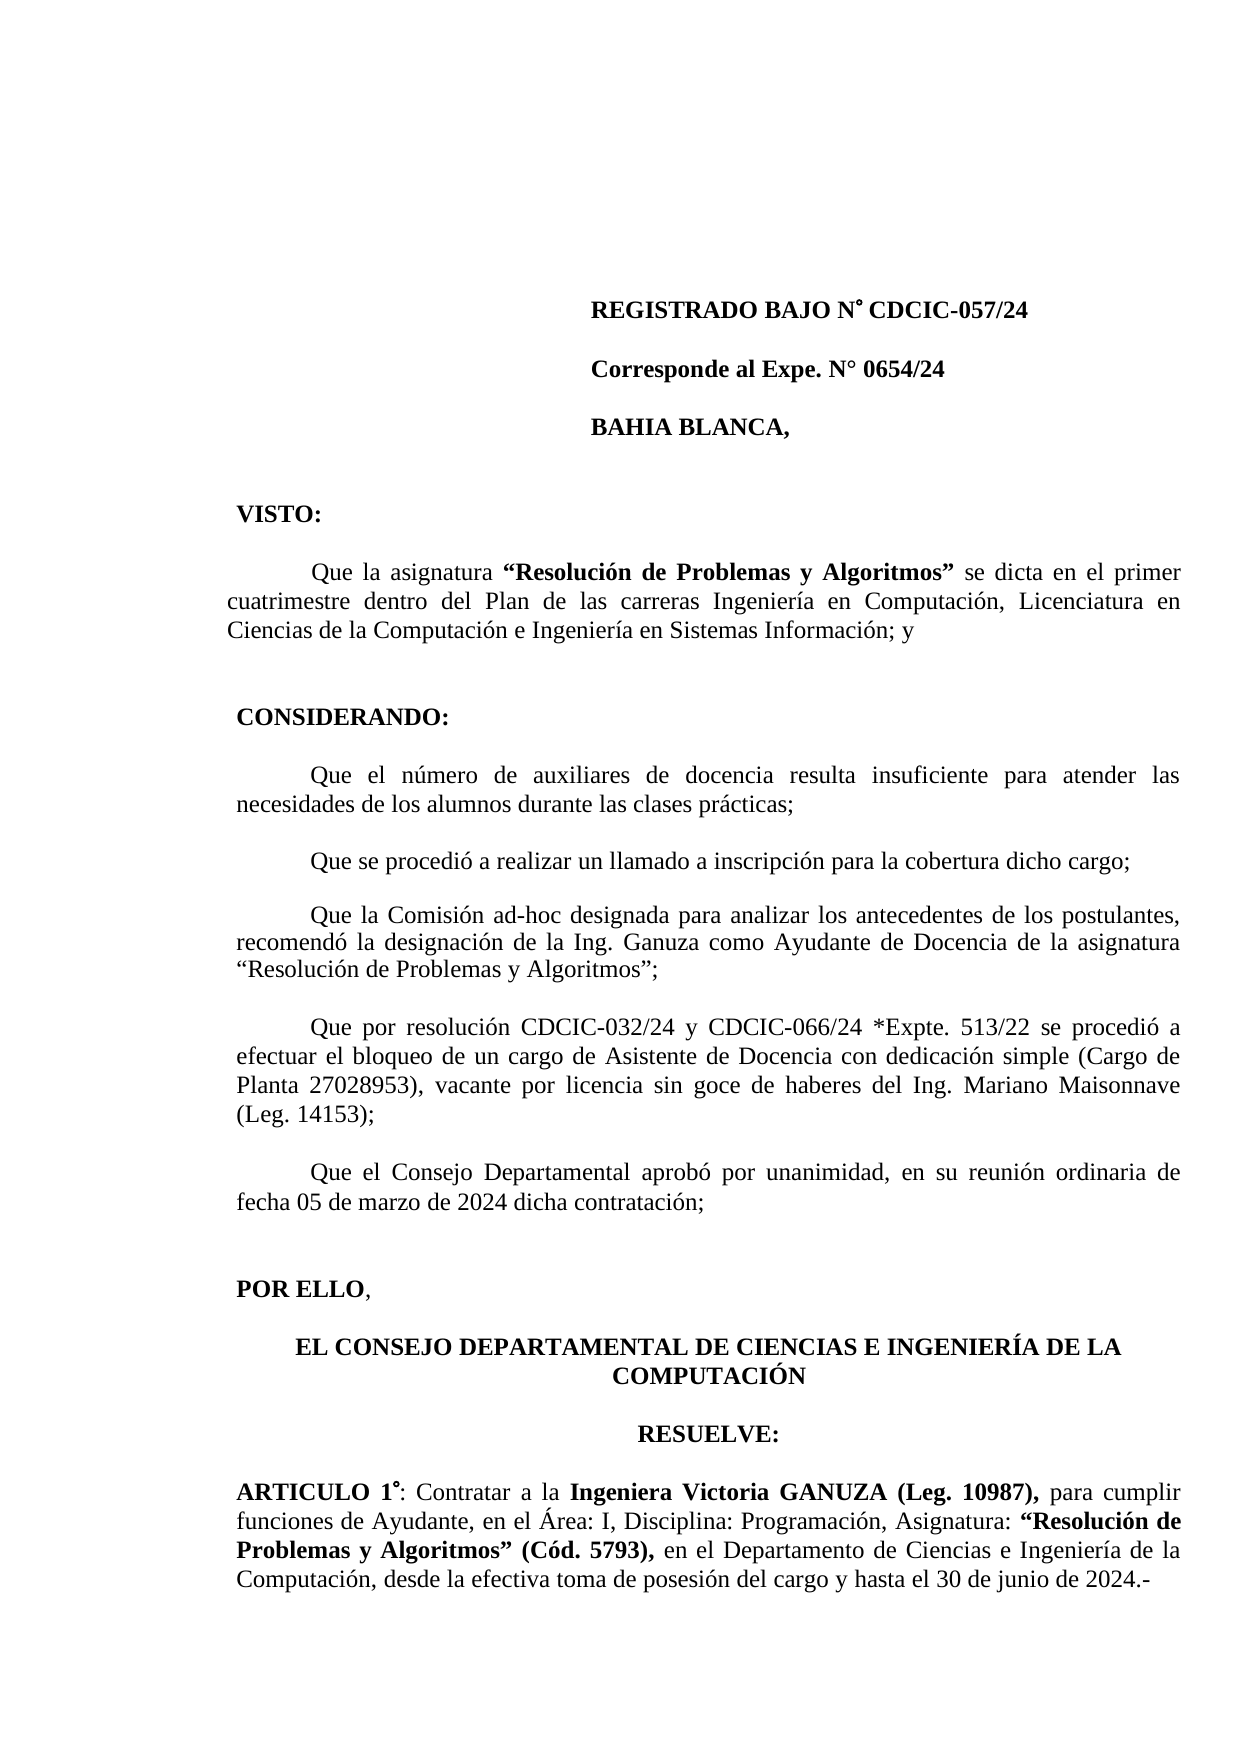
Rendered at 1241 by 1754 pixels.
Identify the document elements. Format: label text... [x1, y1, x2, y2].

text VISTO: [236, 499, 1181, 528]
text REGISTRADO BAJO N CDCIC-057/24 [236, 295, 1181, 324]
text Que se procedió a realizar un llamado a inscripción para la cobertura dicho cargo; [236, 847, 1181, 874]
text CONSIDERANDO: [236, 702, 1181, 731]
text ARTICULO 1: Contratar a la Ingeniera Victoria GANUZA (Leg. 10987), para cumplir funciones de Ayudante, en el Área: I, Disciplina: Programación, Asignatura: “Resolución de Problemas y Algoritmos” (Cód. 5793), en el Departamento de Ciencias e Ingeniería de la Computación, desde la efectiva toma de posesión del cargo y hasta el 30 de junio de 2024.- [236, 1477, 1181, 1593]
text Corresponde al Expe. N° 0654/24 [236, 353, 1181, 382]
text BAHIA BLANCA, [236, 412, 1181, 441]
text Que por resolución CDCIC-032/24 y CDCIC-066/24 *Expte. 513/22 se procedió a efectuar el bloqueo de un cargo de Asistente de Docencia con dedicación simple (Cargo de Planta 27028953), vacante por licencia sin goce de haberes del Ing. Mariano Maisonnave (Leg. 14153); [236, 1012, 1181, 1128]
text Que el número de auxiliares de docencia resulta insuficiente para atender las necesidades de los alumnos durante las clases prácticas; [236, 760, 1181, 818]
text Que la asignatura “Resolución de Problemas y Algoritmos” se dicta en el primer cuatrimestre dentro del Plan de las carreras Ingeniería en Computación, Licenciatura en Ciencias de la Computación e Ingeniería en Sistemas Información; y [227, 557, 1181, 644]
text Que el Consejo Departamental aprobó por unanimidad, en su reunión ordinaria de fecha 05 de marzo de 2024 dicha contratación; [236, 1157, 1181, 1215]
text Que la Comisión ad-hoc designada para analizar los antecedentes de los postulantes, recomendó la designación de la Ing. Ganuza como Ayudante de Docencia de la asignatura “Resolución de Problemas y Algoritmos”; [236, 902, 1181, 983]
text RESUELVE: [236, 1419, 1181, 1448]
text POR ELLO, [236, 1273, 1181, 1303]
text EL CONSEJO DEPARTAMENTAL DE CIENCIAS E INGENIERÍA DE LA COMPUTACIÓN [236, 1332, 1181, 1390]
